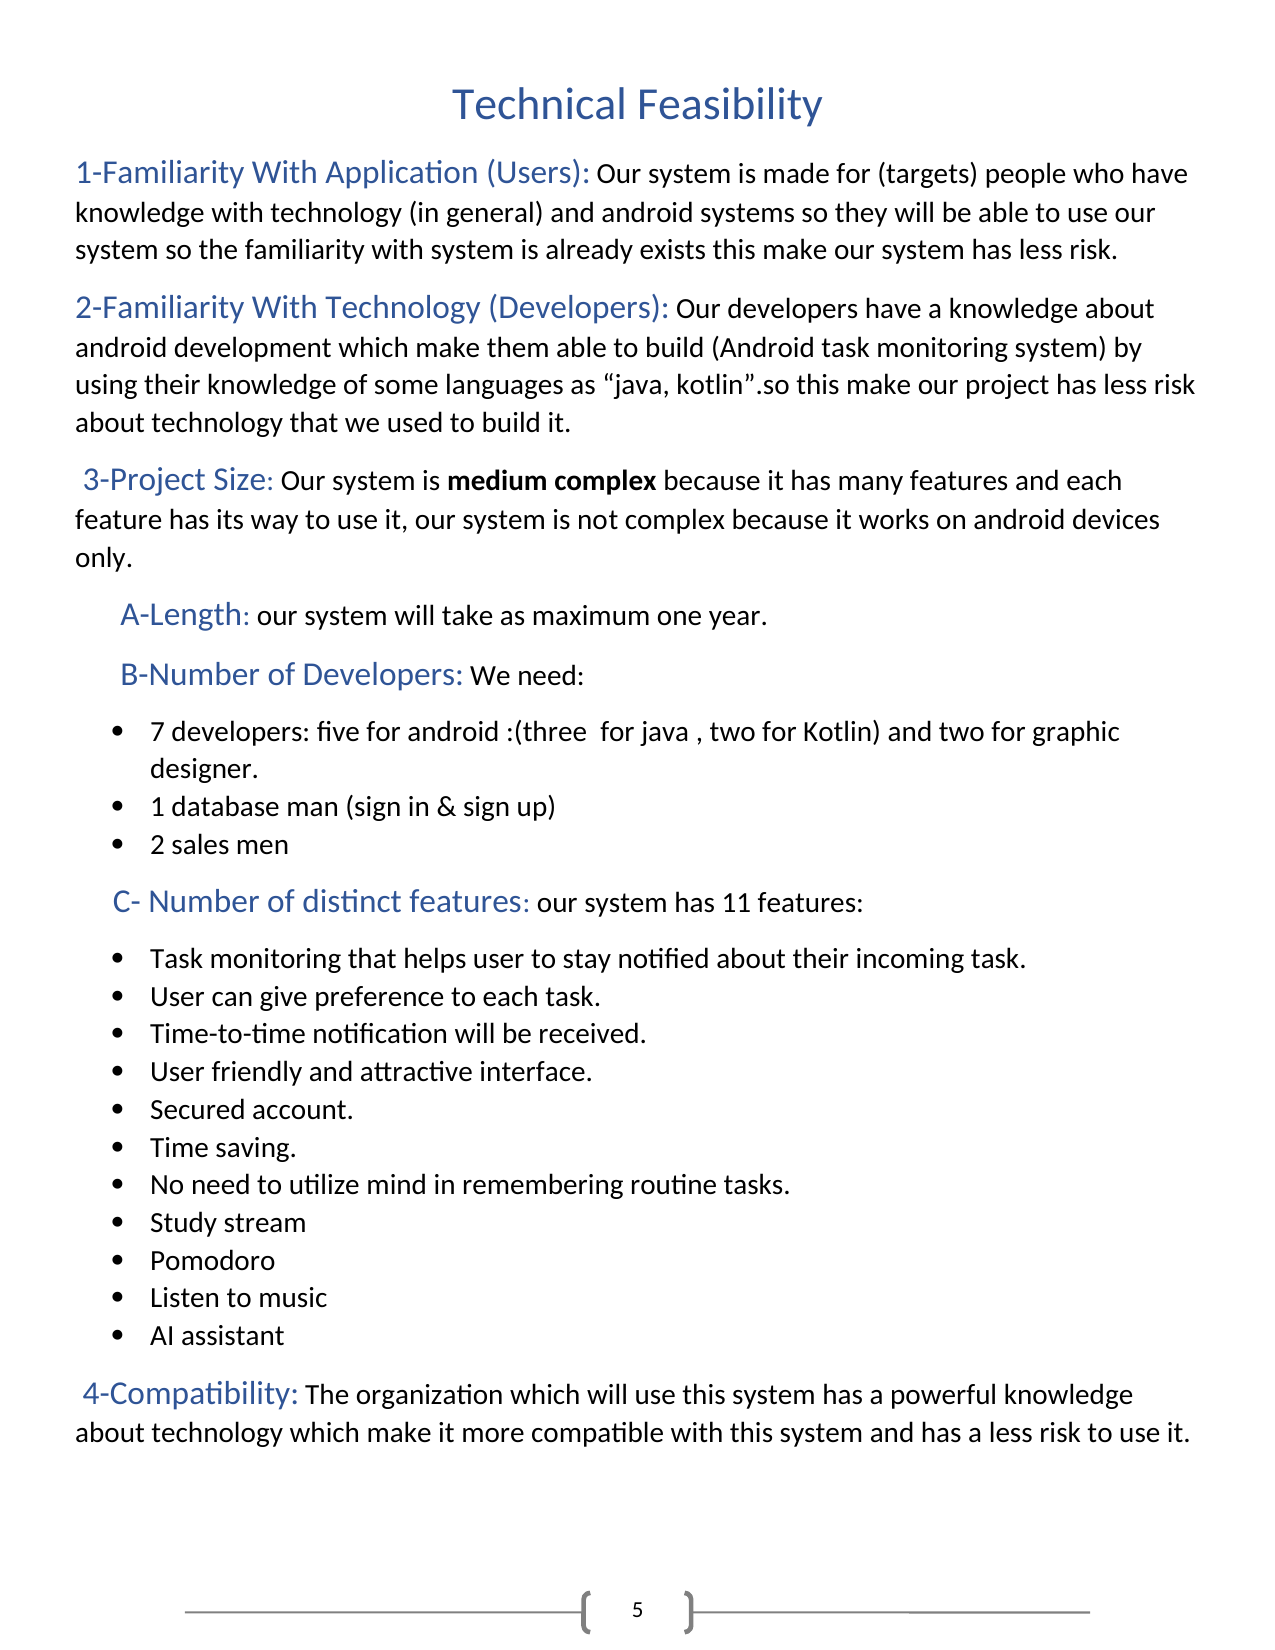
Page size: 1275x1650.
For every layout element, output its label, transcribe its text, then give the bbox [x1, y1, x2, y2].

text 2-Familiarity With Technology (Developers): Our developers have a knowledge about android development which make them able to build (Android task monitoring system) by using their knowledge of some languages as “java, kotlin”.so this make our project has less risk about technology that we used to build it. [75, 286, 1200, 440]
list 1 database man (sign in & sign up) [112, 788, 1200, 824]
list Secured account. [112, 1091, 1200, 1127]
text 1-Familiarity With Application (Users): Our system is made for (targets) people who have knowledge with technology (in general) and android systems so they will be able to use our system so the familiarity with system is already exists this make our system has less risk. [75, 151, 1200, 267]
list User friendly and attractive interface. [112, 1053, 1200, 1089]
text A-Length: our system will take as maximum one year. [75, 593, 1200, 634]
text 4-Compatibility: The organization which will use this system has a powerful knowledge about technology which make it more compatible with this system and has a less risk to use it. [75, 1372, 1200, 1450]
list 7 developers: five for android :(three for java , two for Kotlin) and two for graphic designer. [112, 713, 1200, 786]
list Pomodoro [112, 1242, 1200, 1277]
list Task monitoring that helps user to stay notified about their incoming task. [112, 940, 1200, 976]
list AI assistant [112, 1317, 1200, 1353]
list Time-to-time notification will be received. [112, 1016, 1200, 1051]
list No need to utilize mind in remembering routine tasks. [112, 1166, 1200, 1202]
list Time saving. [112, 1129, 1200, 1164]
text 3-Project Size: Our system is medium complex because it has many features and each feature has its way to use it, our system is not complex because it works on android devices only. [75, 458, 1200, 574]
text Technical Feasibility [75, 75, 1200, 131]
list Listen to music [112, 1279, 1200, 1315]
text C- Number of distinct features: our system has 11 features: [75, 880, 1200, 921]
list 2 sales men [112, 826, 1200, 862]
text B-Number of Developers: We need: [75, 653, 1200, 694]
list User can give preference to each task. [112, 978, 1200, 1013]
list Study stream [112, 1204, 1200, 1240]
